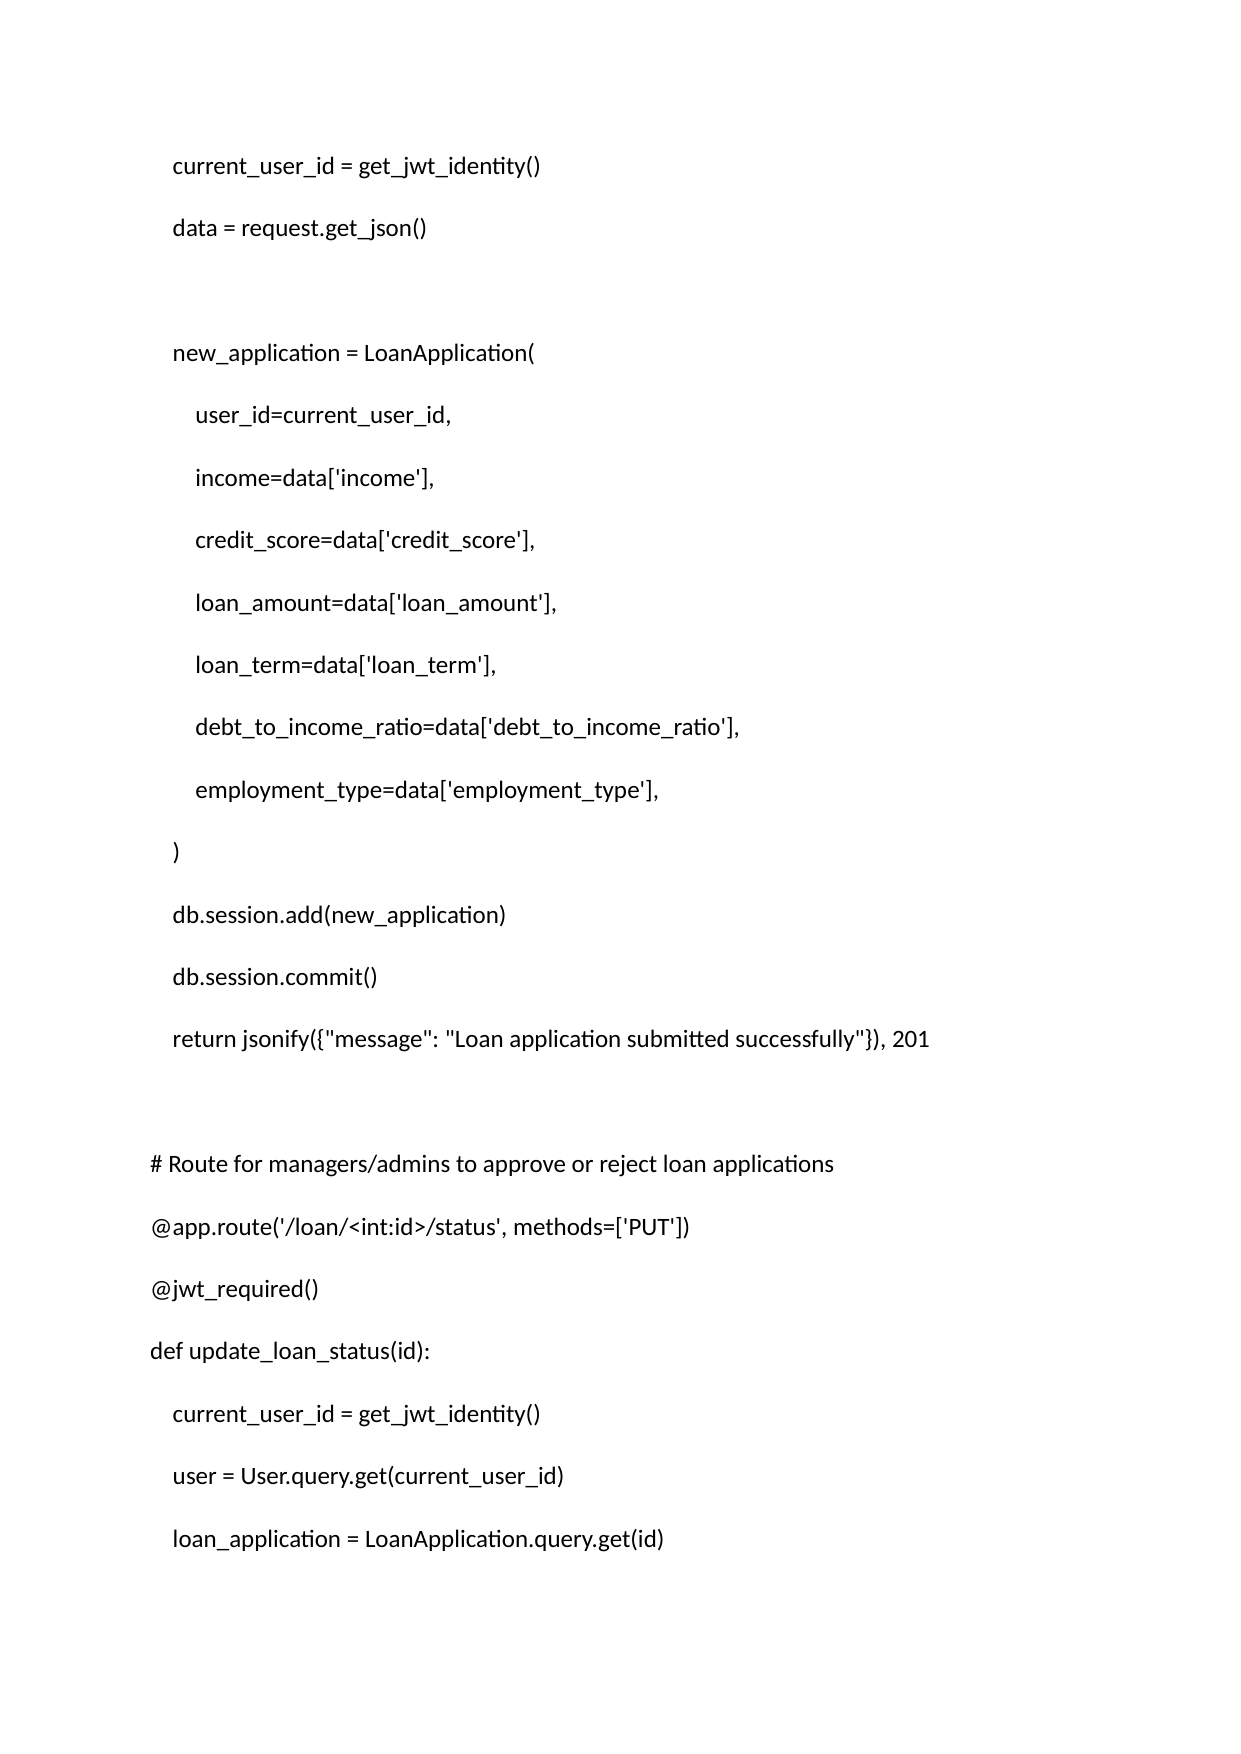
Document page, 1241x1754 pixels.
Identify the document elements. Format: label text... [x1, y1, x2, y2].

text new_application = LoanApplication( [150, 337, 1090, 368]
text user = User.query.get(current_user_id) [150, 1460, 1090, 1491]
text db.session.commit() [150, 961, 1090, 992]
text employment_type=data['employment_type'], [150, 774, 1090, 804]
text debt_to_income_ratio=data['debt_to_income_ratio'], [150, 712, 1090, 742]
text def update_loan_status(id): [150, 1336, 1090, 1366]
text db.session.add(new_application) [150, 899, 1090, 929]
text credit_score=data['credit_score'], [150, 524, 1090, 555]
text income=data['income'], [150, 462, 1090, 492]
text loan_amount=data['loan_amount'], [150, 587, 1090, 617]
text # Route for managers/admins to approve or reject loan applications [150, 1148, 1090, 1179]
text user_id=current_user_id, [150, 399, 1090, 430]
text current_user_id = get_jwt_identity() [150, 1398, 1090, 1428]
text @jwt_required() [150, 1273, 1090, 1304]
text ) [150, 836, 1090, 867]
text @app.route('/loan/<int:id>/status', methods=['PUT']) [150, 1211, 1090, 1241]
text data = request.get_json() [150, 212, 1090, 243]
text loan_application = LoanApplication.query.get(id) [150, 1523, 1090, 1553]
text return jsonify({"message": "Loan application submitted successfully"}), 201 [150, 1023, 1090, 1054]
text current_user_id = get_jwt_identity() [150, 150, 1090, 181]
text loan_term=data['loan_term'], [150, 649, 1090, 680]
